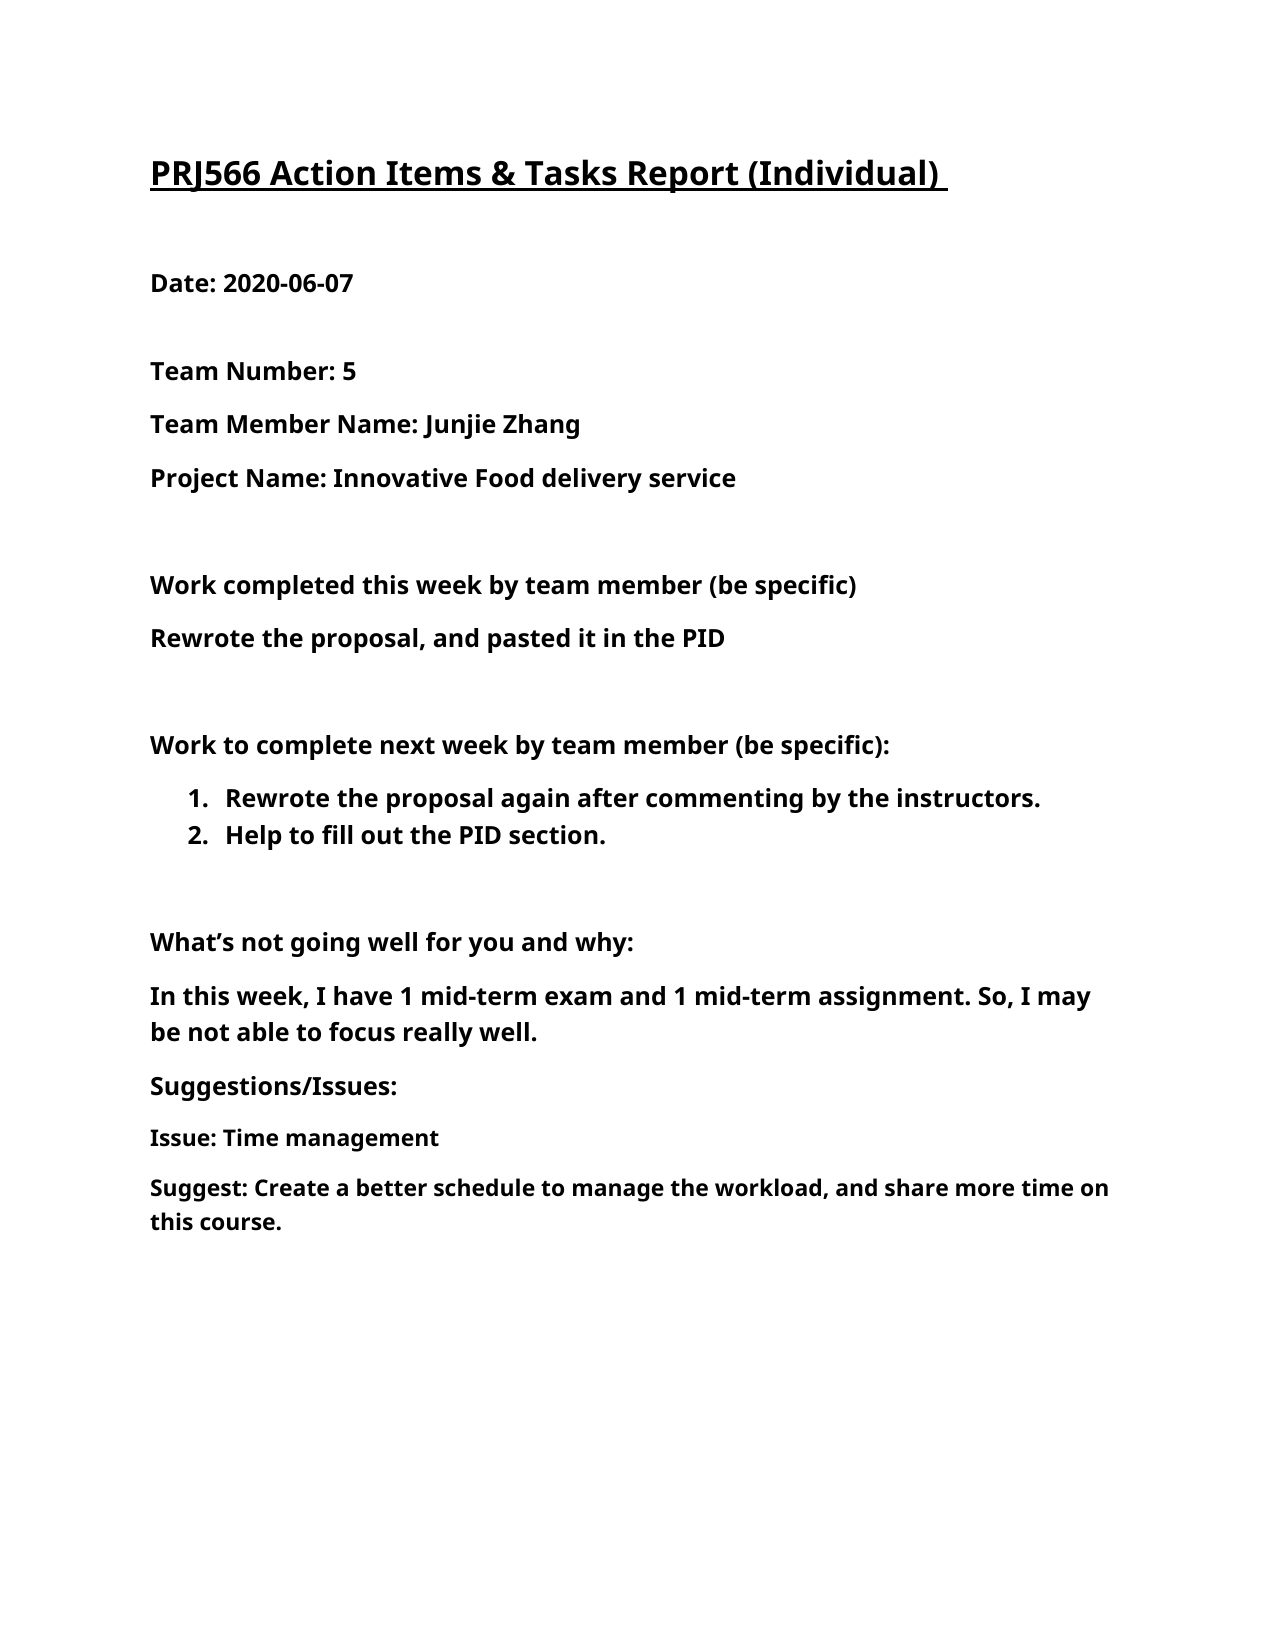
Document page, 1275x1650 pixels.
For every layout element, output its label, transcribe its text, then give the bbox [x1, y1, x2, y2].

text Issue: Time management [150, 1122, 1125, 1153]
text PRJ566 Action Items & Tasks Report (Individual) [150, 150, 1125, 195]
text In this week, I have 1 mid-term exam and 1 mid-term assignment. So, I may be not able to focus really well. [150, 978, 1125, 1049]
list Rewrote the proposal again after commenting by the instructors. [187, 781, 1125, 815]
text Team Member Name: Junjie Zhang [150, 407, 1125, 441]
text Team Number: 5 [150, 353, 1125, 388]
text Work to complete next week by team member (be specific): [150, 728, 1125, 762]
text Work completed this week by team member (be specific) [150, 567, 1125, 601]
text Suggest: Create a better schedule to manage the workload, and share more time on this course. [150, 1172, 1125, 1237]
list Help to fill out the PID section. [187, 818, 1125, 852]
text Date: 2020-06-07 [150, 266, 1125, 300]
text Suggestions/Issues: [150, 1068, 1125, 1102]
text Rewrote the proposal, and pasted it in the PID [150, 621, 1125, 655]
text Project Name: Innovative Food delivery service [150, 460, 1125, 494]
text What’s not going well for you and why: [150, 925, 1125, 959]
